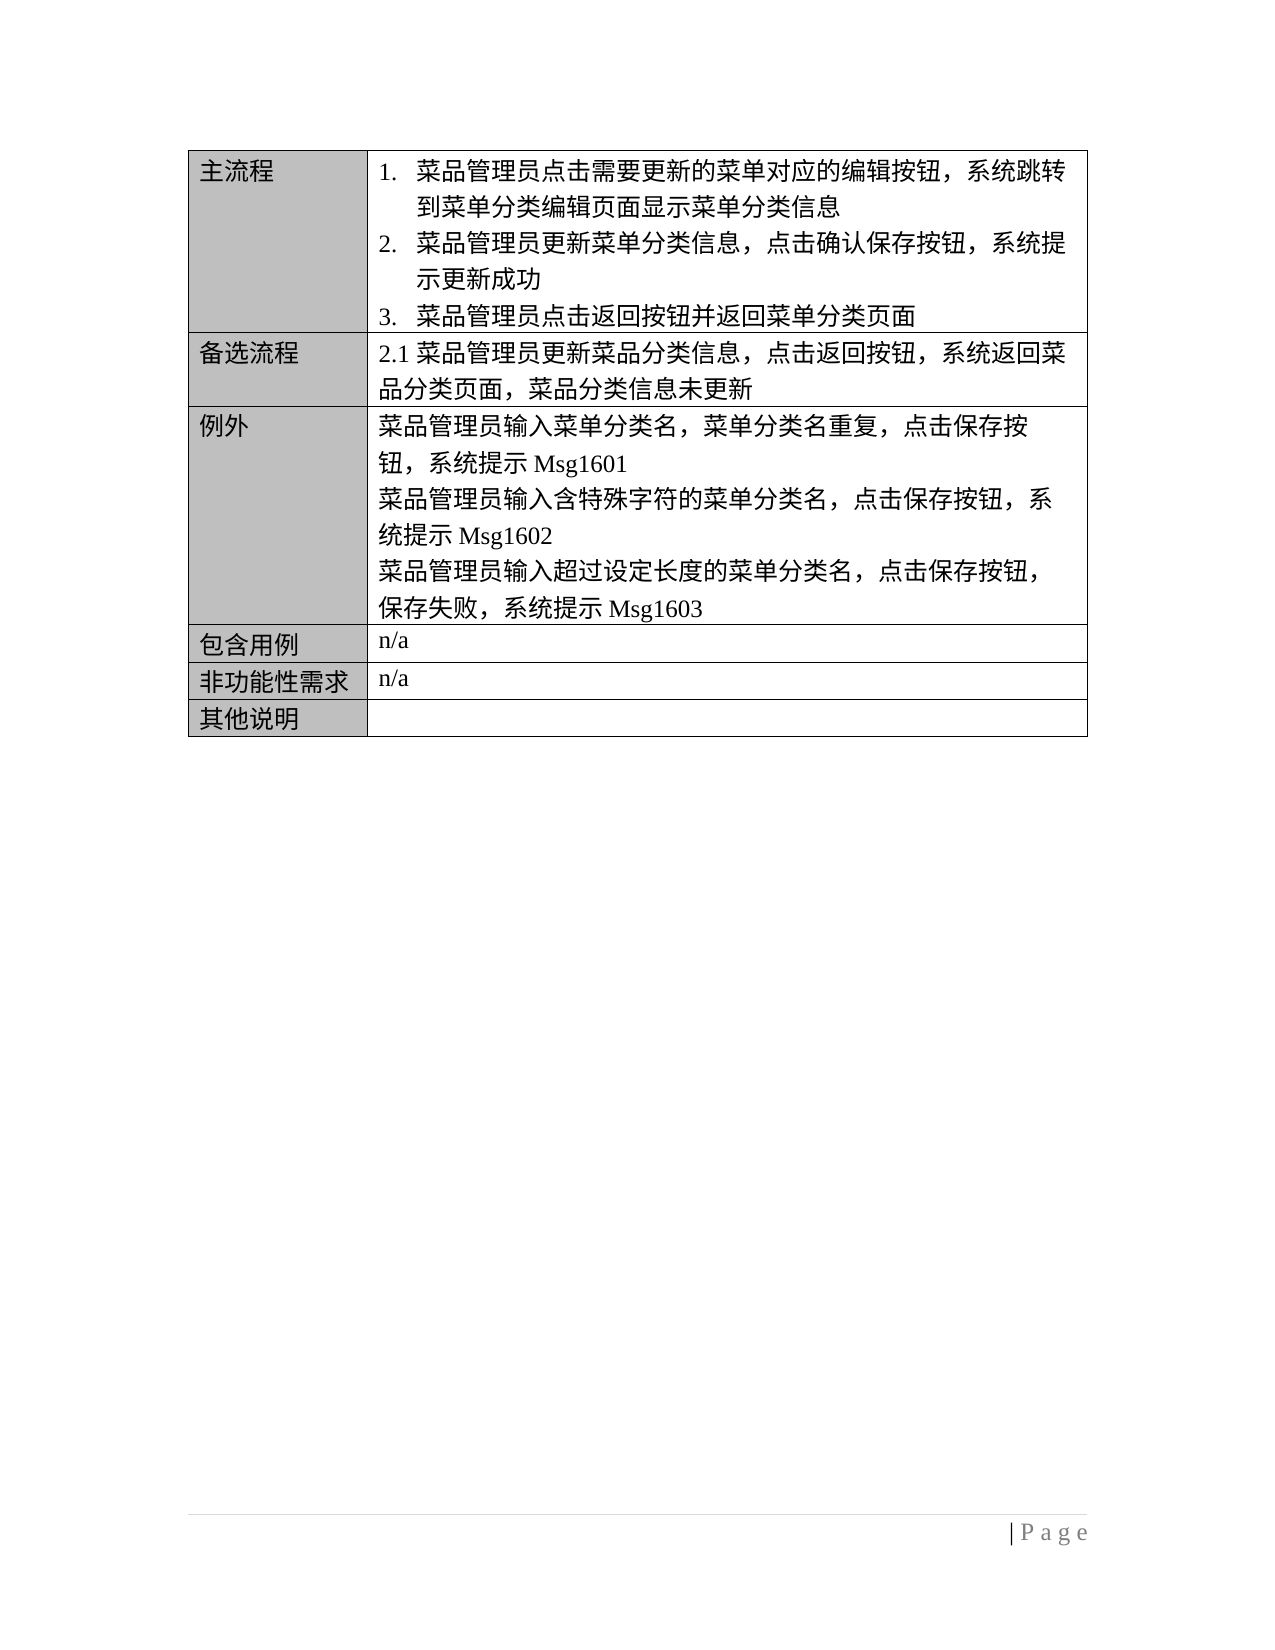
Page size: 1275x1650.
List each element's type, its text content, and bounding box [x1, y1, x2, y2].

table_cell 菜品管理员输入菜单分类名，菜单分类名重复，点击保存按钮，系统提示Msg1601 菜品管理员输入含特殊字符的菜单分类名，点击保存按钮，系统提示Msg1602 菜品管理员输入超过设定长度的菜单分类名，点击保存按钮，保存失败，系统提示Msg1603 [368, 407, 1087, 624]
table_cell 备选流程 [189, 333, 367, 406]
table_cell [368, 700, 1087, 736]
table_cell 非功能性需求 [189, 663, 367, 699]
table_cell 菜品管理员点击需要更新的菜单对应的编辑按钮，系统跳转到菜单分类编辑页面显示菜单分类信息 菜品管理员更新菜单分类信息，点击确认保存按钮，系统提示更新成功 菜品管理员点击返回按钮并返回菜单分类页面 [368, 151, 1087, 332]
table_cell 其他说明 [189, 700, 367, 736]
table_cell 例外 [189, 407, 367, 624]
table_cell 包含用例 [189, 625, 367, 662]
table_cell n/a [368, 625, 1087, 662]
table_cell n/a [368, 663, 1087, 699]
table_cell 2.1 菜品管理员更新菜品分类信息，点击返回按钮，系统返回菜品分类页面，菜品分类信息未更新 [368, 333, 1087, 406]
table_cell 主流程 [189, 151, 367, 332]
